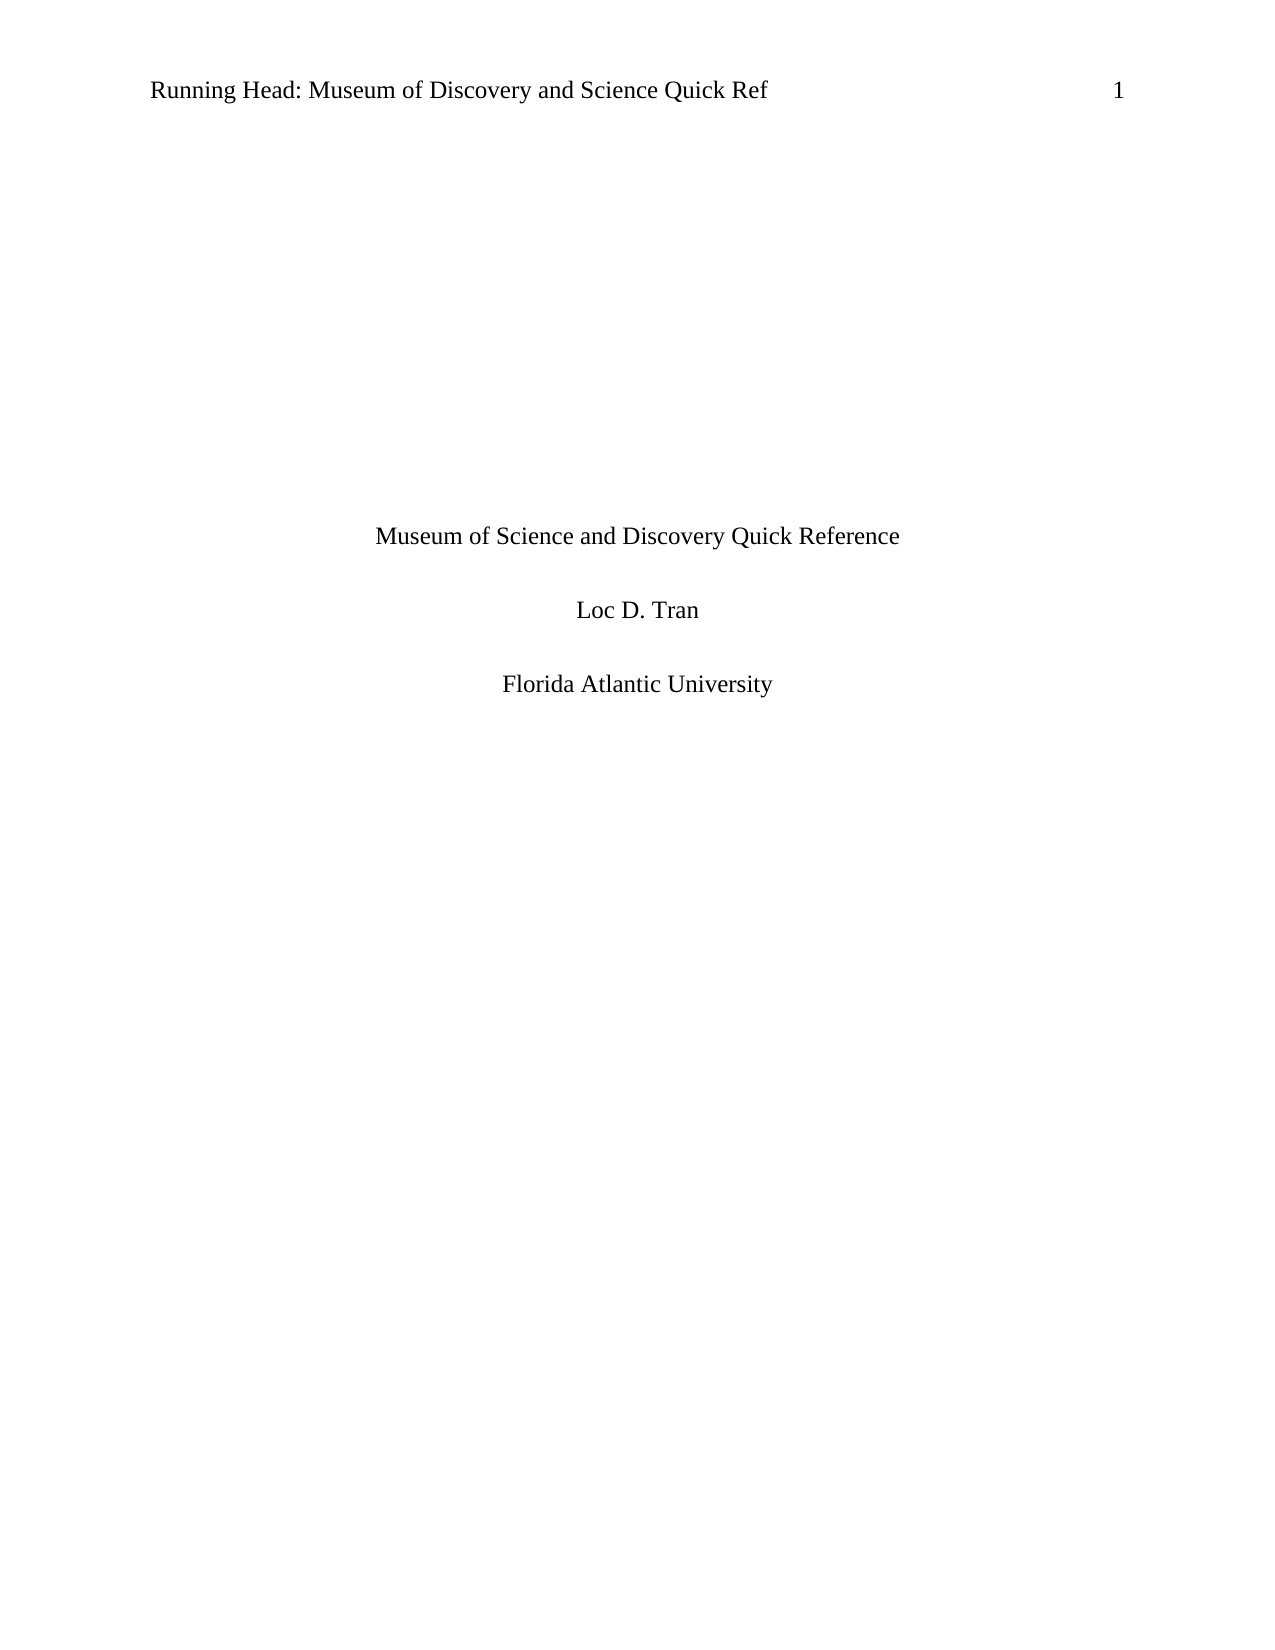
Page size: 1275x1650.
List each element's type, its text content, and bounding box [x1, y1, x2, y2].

text Museum of Science and Discovery Quick Reference [150, 521, 1125, 549]
text Loc D. Tran [150, 595, 1125, 624]
text Florida Atlantic University [150, 669, 1125, 698]
